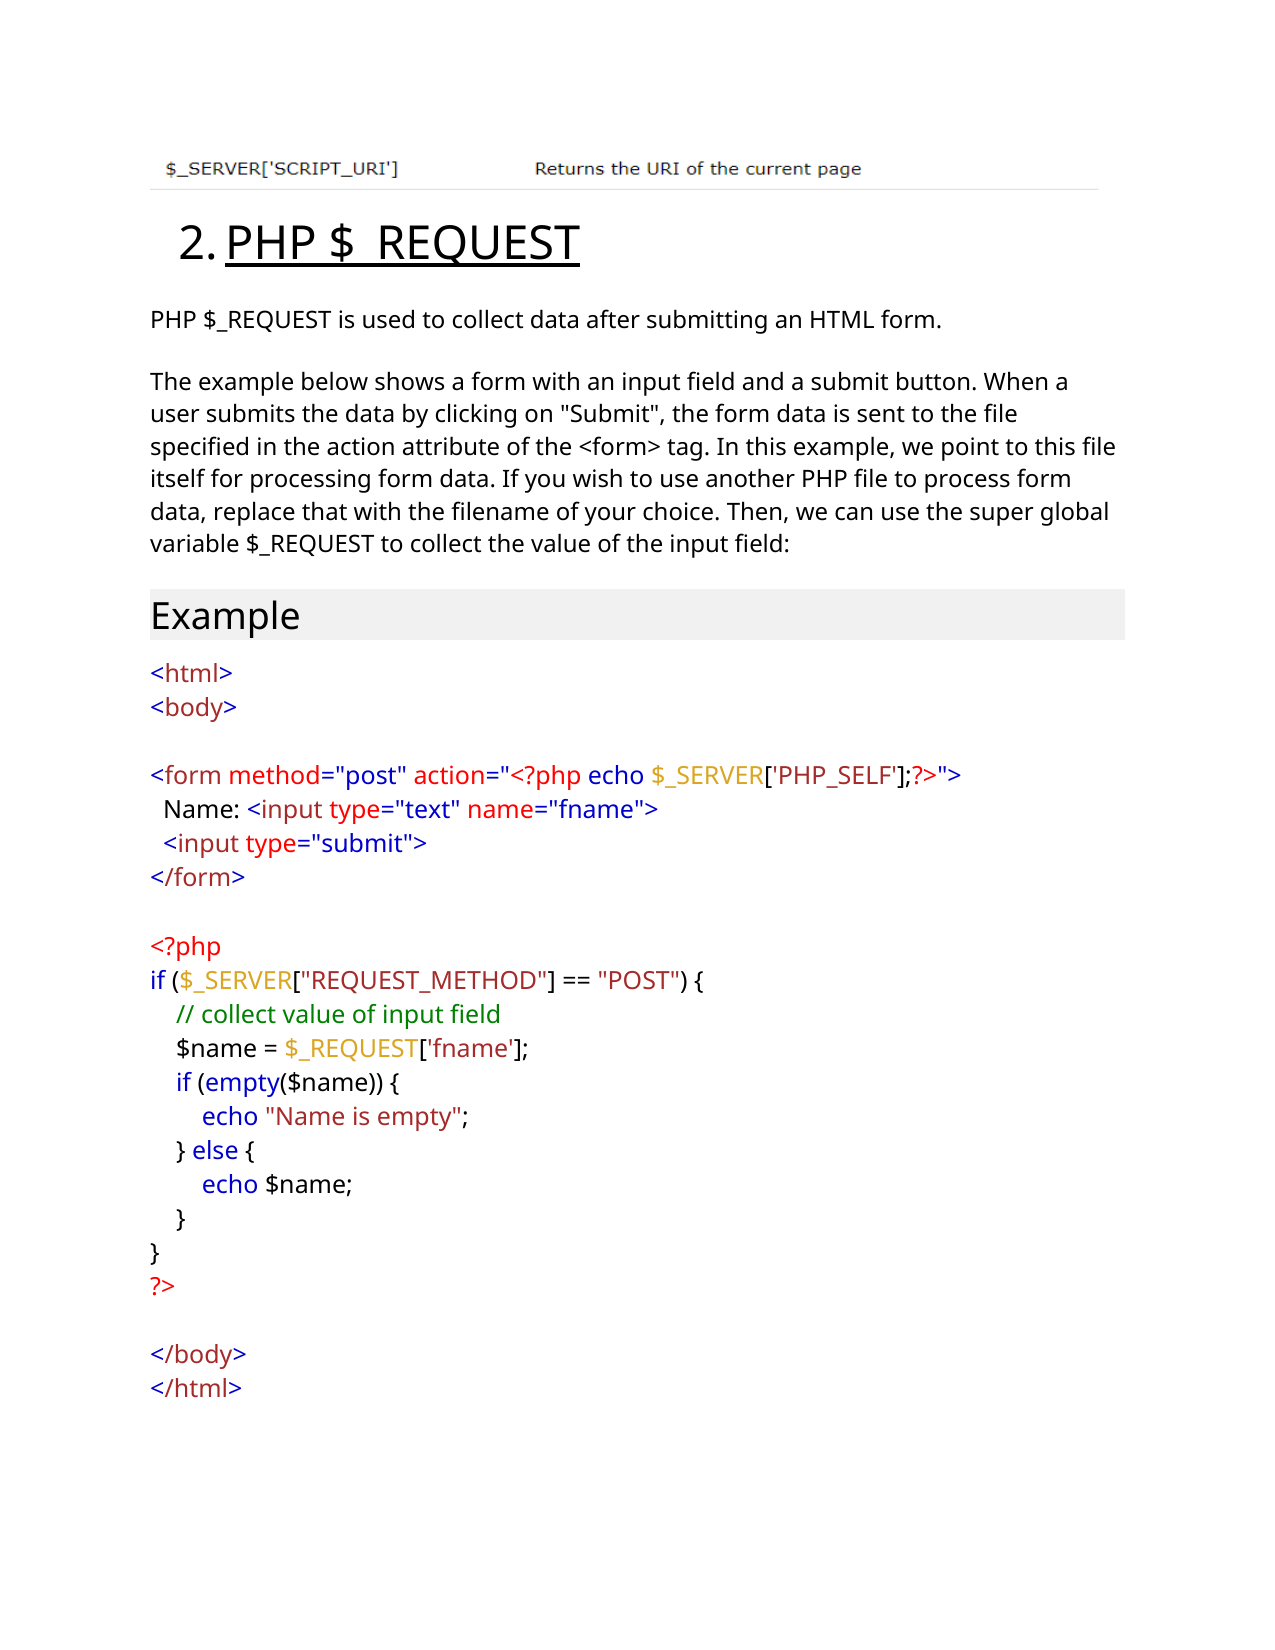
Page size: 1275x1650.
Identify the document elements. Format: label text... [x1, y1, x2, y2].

text PHP $_REQUEST is used to collect data after submitting an HTML form. [150, 302, 1125, 335]
text The example below shows a form with an input field and a submit button. When a user submits the data by clicking on "Submit", the form data is sent to the file specified in the action attribute of the <form> tag. In this example, we point to this file itself for processing form data. If you wish to use another PHP file to process form data, replace that with the filename of your choice. Then, we can use the super global variable $_REQUEST to collect the value of the input field: [150, 364, 1125, 560]
list PHP $_REQUEST [178, 209, 1125, 273]
text <html> <body> <form method="post" action="<?php echo $_SERVER['PHP_SELF'];?>"> Name: <input type="text" name="fname"> <input type="submit"> </form> <?php if ($_SERVER["REQUEST_METHOD"] == "POST") { // collect value of input field $name = $_REQUEST['fname']; if (empty($name)) { echo "Name is empty"; } else { echo $name; } } ?> </body> </html> [150, 656, 1125, 1405]
picture [150, 150, 1099, 191]
text Example [150, 589, 1125, 640]
